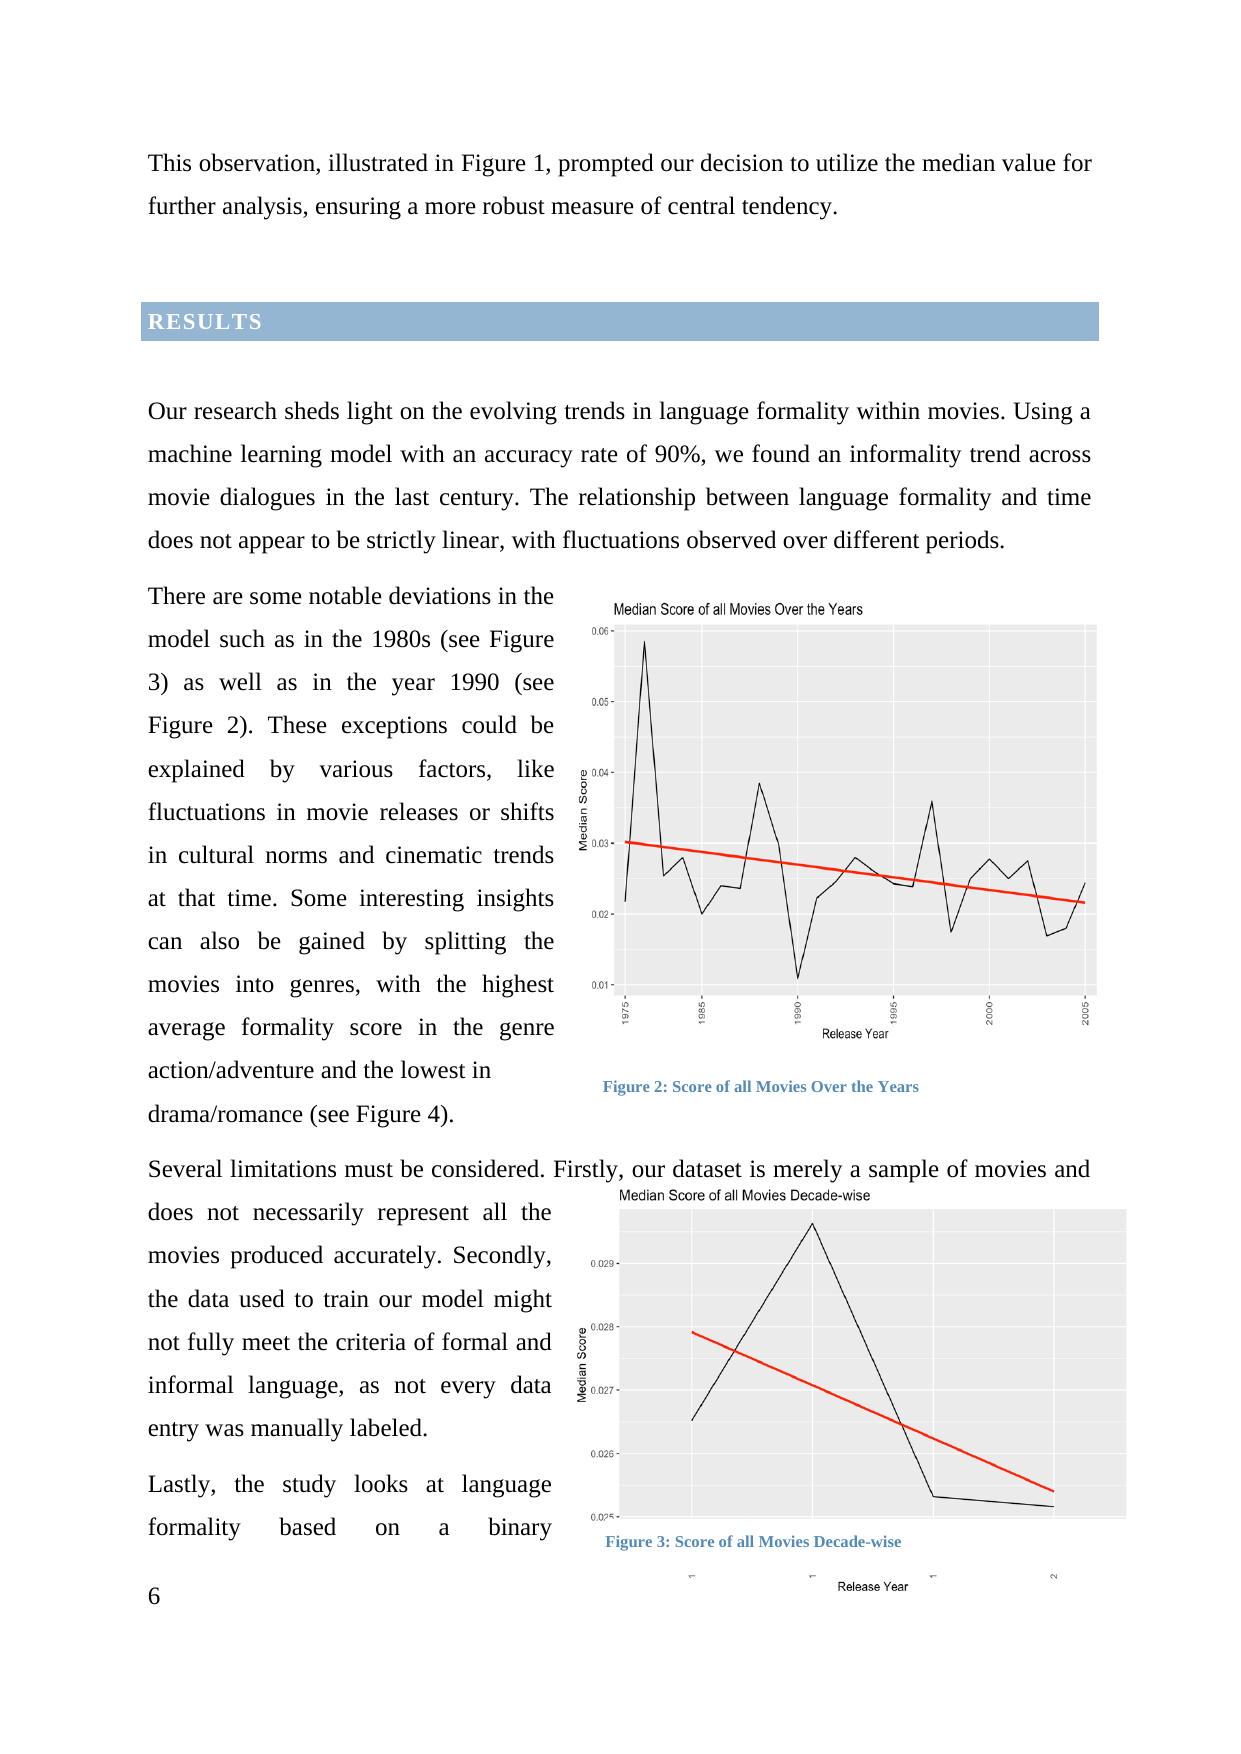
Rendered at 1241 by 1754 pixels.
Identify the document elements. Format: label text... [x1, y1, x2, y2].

text Our research sheds light on the evolving trends in language formality within movies. Using a machine learning model with an accuracy rate of 90%, we found an informality trend across movie dialogues in the last century. The relationship between language formality and time does not appear to be strictly linear, with fluctuations observed over different periods. [148, 396, 1092, 554]
subtitle Results [148, 308, 1092, 335]
text Several limitations must be considered. Firstly, our dataset is merely a sample of movies and does not necessarily represent all the movies produced accurately. Secondly, the data used to train our model might not fully meet the criteria of formal and informal language, as not every data entry was manually labeled. [148, 1154, 1092, 1442]
picture [571, 1183, 1132, 1599]
picture [573, 596, 1100, 1047]
